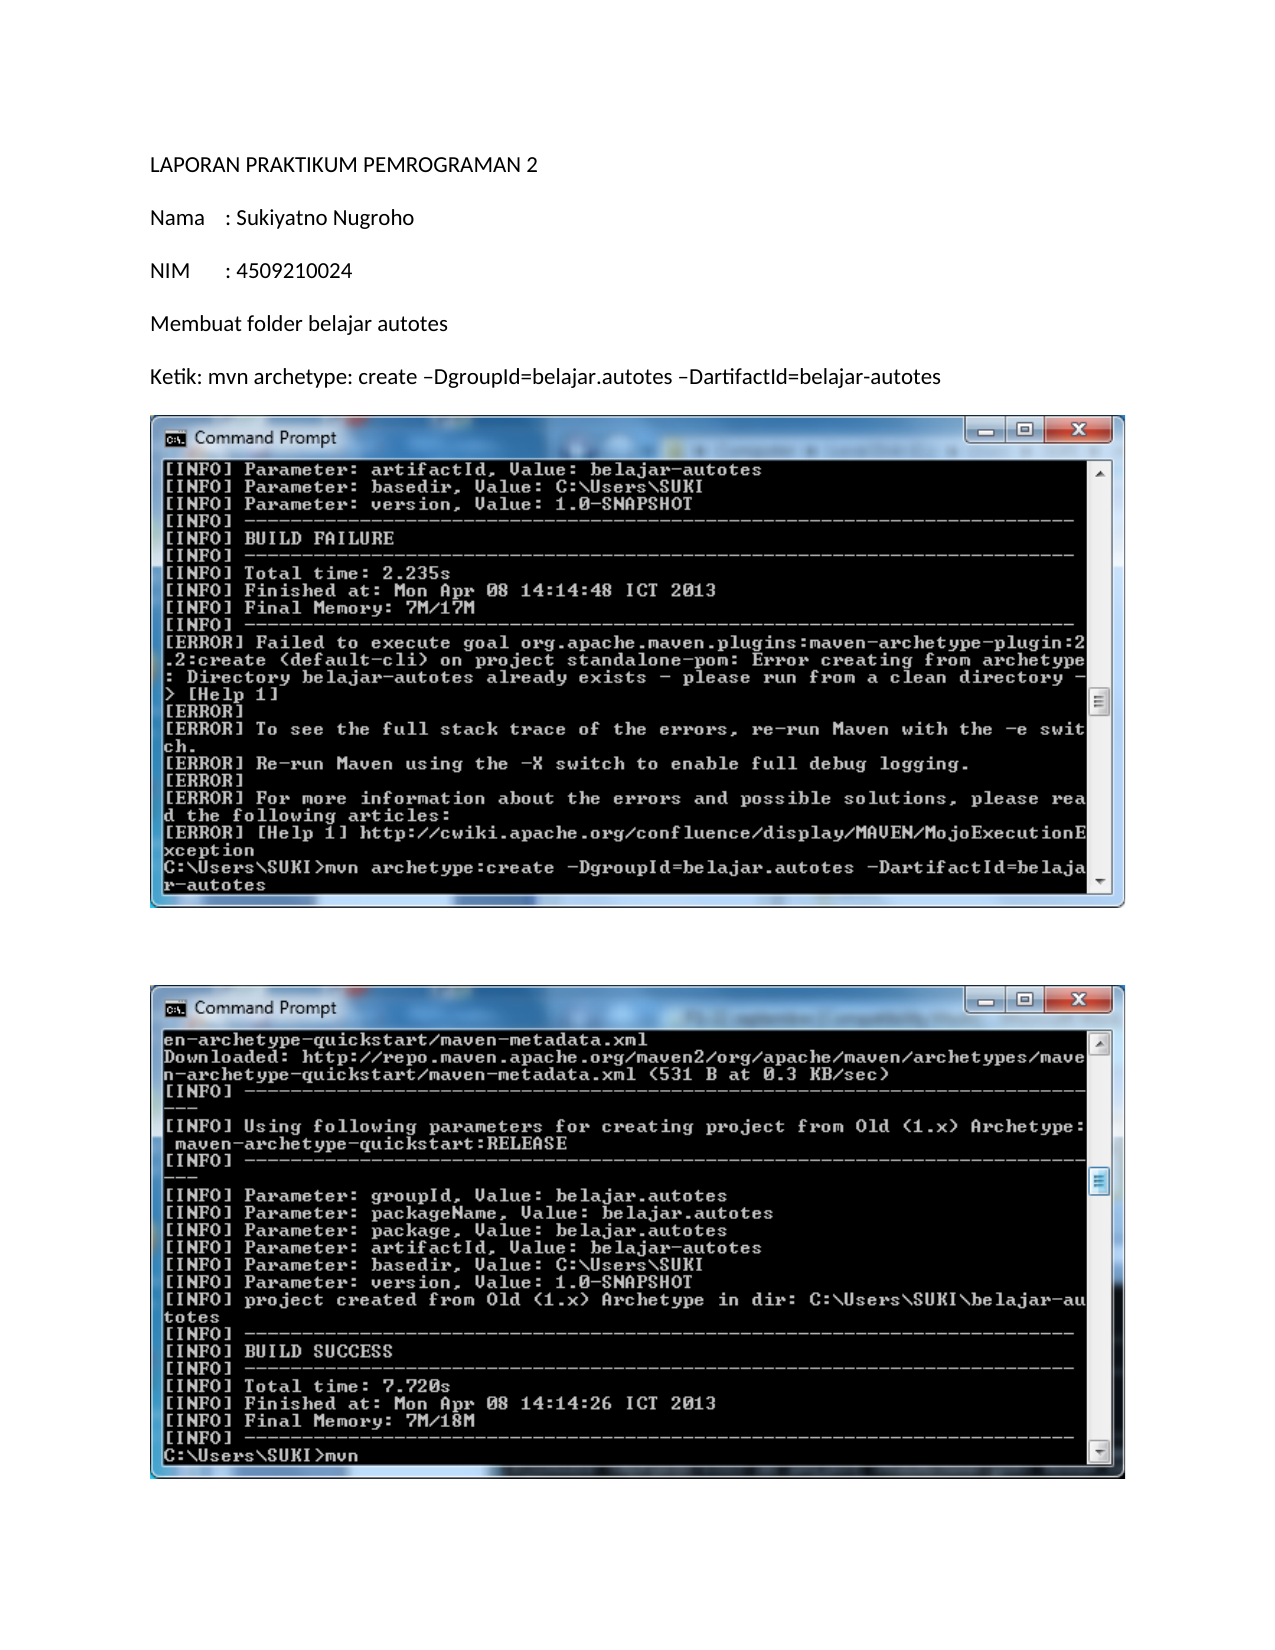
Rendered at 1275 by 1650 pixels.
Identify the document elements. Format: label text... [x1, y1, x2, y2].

text Membuat folder belajar autotes [150, 309, 1125, 337]
text Nama : Sukiyatno Nugroho [150, 203, 1125, 231]
text LAPORAN PRAKTIKUM PEMROGRAMAN 2 [150, 150, 1125, 178]
picture [150, 415, 1125, 908]
text Ketik: mvn archetype: create –DgroupId=belajar.autotes –DartifactId=belajar-autotes [150, 362, 1125, 390]
text NIM : 4509210024 [150, 256, 1125, 284]
picture [150, 985, 1125, 1479]
